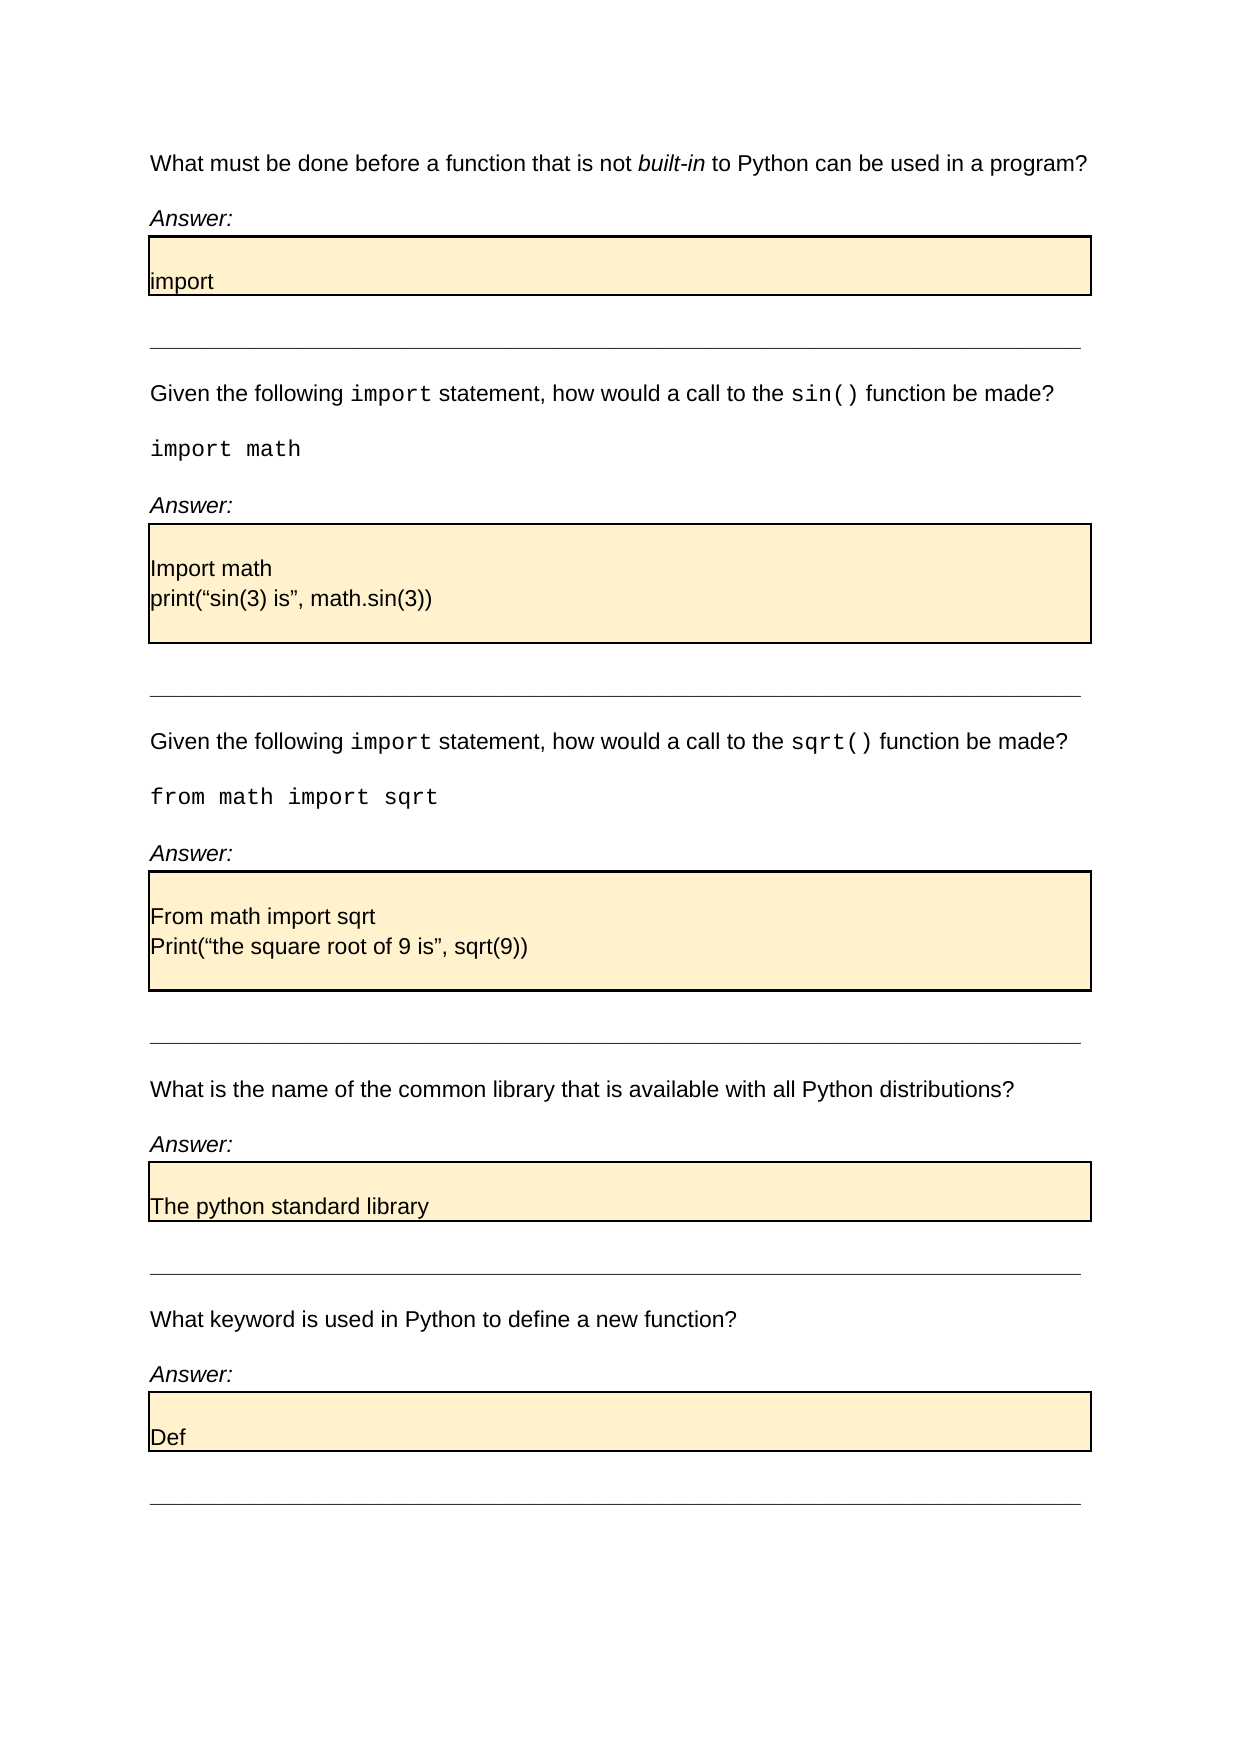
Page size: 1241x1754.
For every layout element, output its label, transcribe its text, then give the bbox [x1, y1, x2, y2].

text _________________________________________________________________________ [150, 673, 1090, 699]
text Answer: [150, 1361, 1090, 1387]
text _________________________________________________________________________ [150, 1481, 1090, 1507]
text What must be done before a function that is not built-in to Python can be used in a program? [150, 150, 1090, 176]
text _________________________________________________________________________ [150, 1251, 1090, 1277]
text Answer: [150, 492, 1090, 519]
text Answer: [150, 840, 1090, 867]
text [150, 325, 1090, 351]
text From math import sqrt [150, 901, 1090, 929]
text import [150, 266, 1090, 294]
text import math [150, 438, 1090, 464]
text from math import sqrt [150, 785, 1090, 811]
text print(“sin(3) is”, math.sin(3)) [150, 583, 1090, 612]
text Answer: [150, 1131, 1090, 1157]
text _________________________________________________________________________ [150, 1020, 1090, 1047]
text Def [150, 1421, 1090, 1450]
text What is the name of the common library that is available with all Python distributions? [150, 1076, 1090, 1102]
text Given the following import statement, how would a call to the sin() function be made? [150, 380, 1090, 408]
text The python standard library [150, 1191, 1090, 1220]
text Import math [150, 553, 1090, 581]
text Answer: [150, 205, 1090, 232]
text Given the following import statement, how would a call to the sqrt() function be made? [150, 728, 1090, 756]
text Print(“the square root of 9 is”, sqrt(9)) [150, 931, 1090, 959]
text What keyword is used in Python to define a new function? [150, 1306, 1090, 1332]
